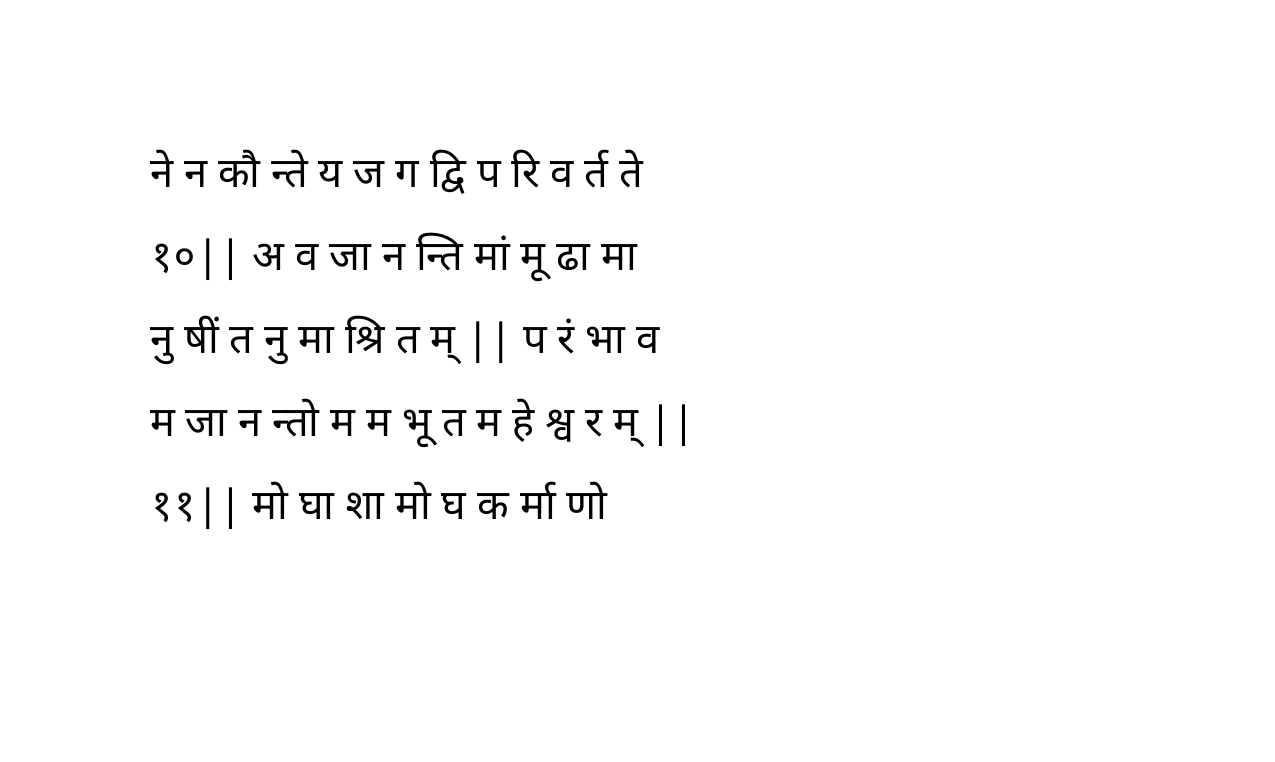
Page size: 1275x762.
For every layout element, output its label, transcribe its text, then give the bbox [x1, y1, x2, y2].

text ११|| मो घा शा मो घ क र्मा णो [150, 475, 1125, 537]
text १०|| अ व जा न न्ति मां मू ढा मा [150, 225, 1125, 287]
text ने न कौ न्ते य ज ग द्वि प रि व र्त ते [150, 150, 1125, 204]
text म जा न न्तो म म भू त म हे श्व र म् || [150, 392, 1125, 453]
text नु षीं त नु मा श्रि त म् || प रं भा व [150, 308, 1125, 370]
